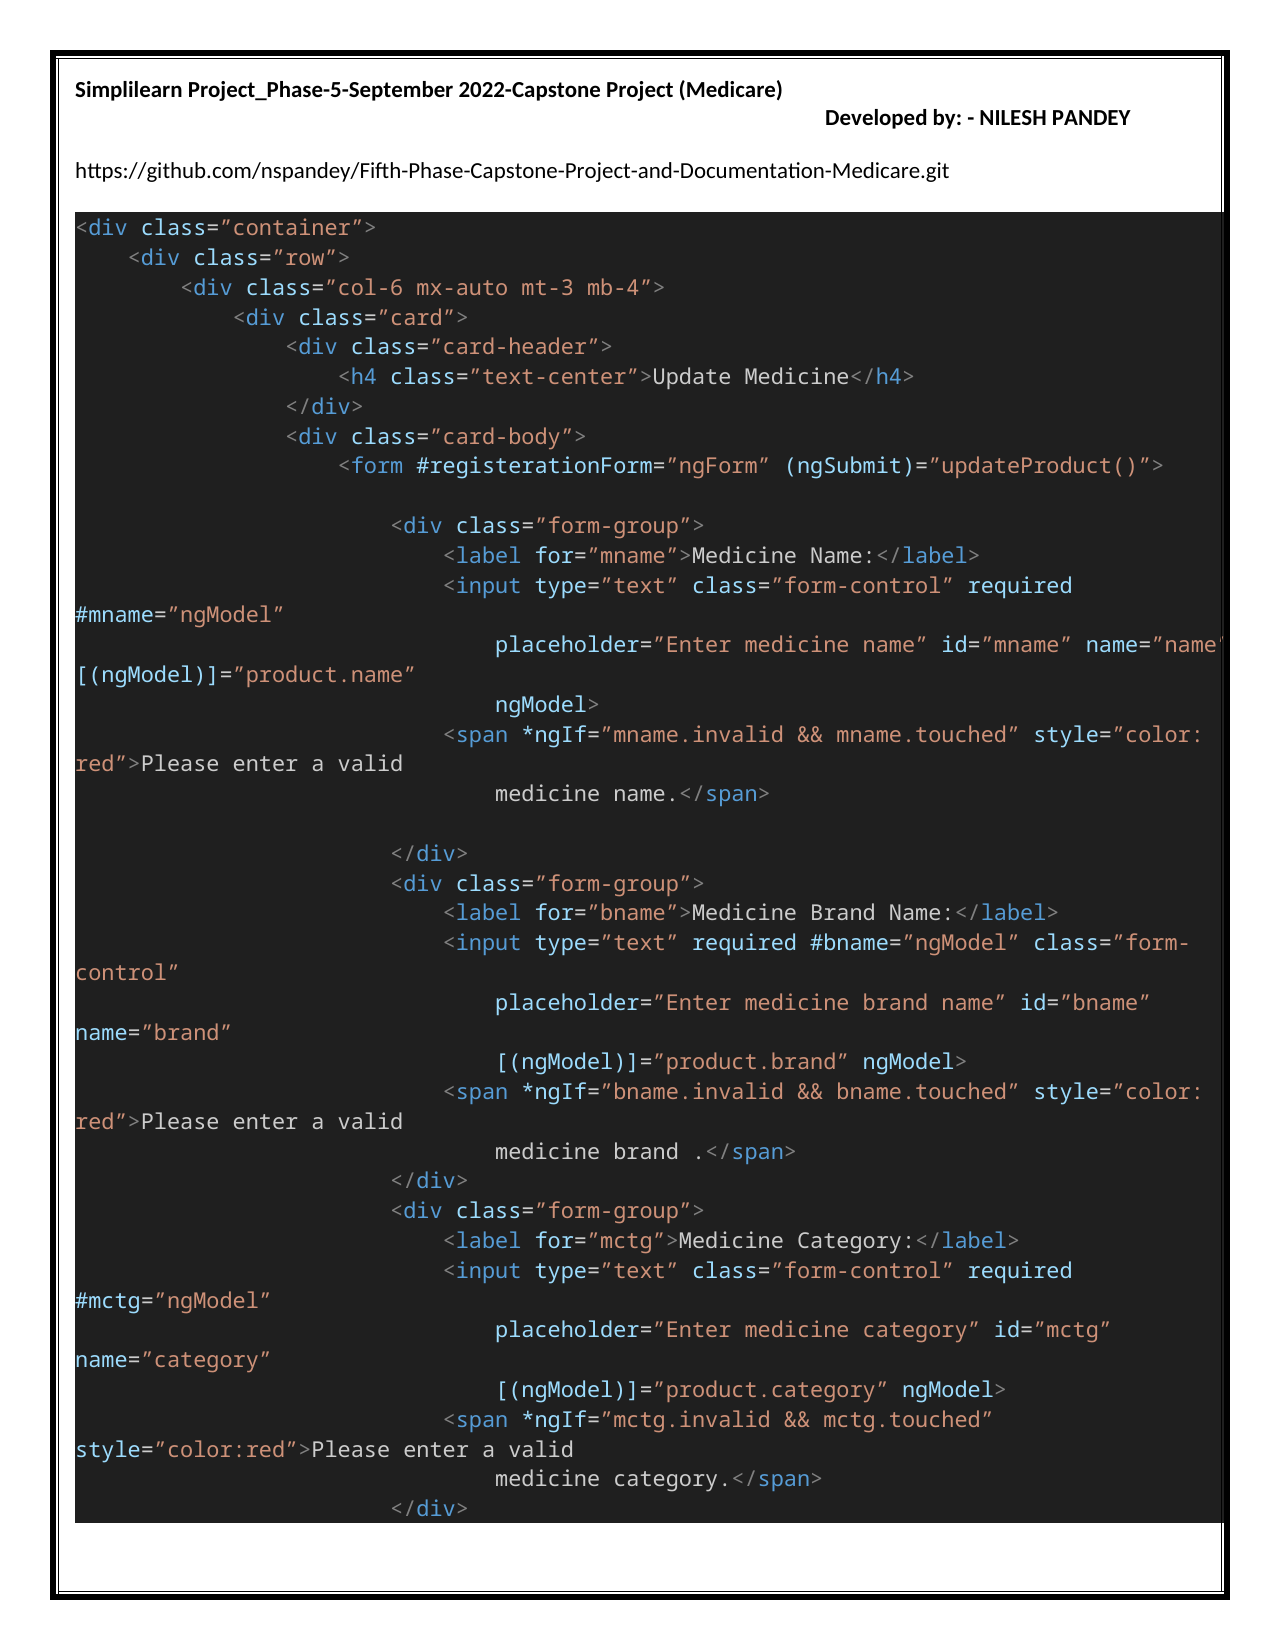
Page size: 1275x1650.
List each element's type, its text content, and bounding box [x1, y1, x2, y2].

text medicine name.</span> [75, 778, 1221, 808]
text <input type=”text” required #bname=”ngModel” class=”form-control” [75, 927, 1221, 987]
text <div class=”form-group”> [75, 510, 1221, 540]
text <form #registerationForm=”ngForm” (ngSubmit)=”updateProduct()”> [75, 450, 1221, 480]
text <div class=”form-group”> [75, 867, 1221, 897]
text </div> [75, 1493, 1221, 1523]
text <div class=”card”> [75, 301, 1221, 331]
text medicine brand .</span> [75, 1136, 1221, 1165]
text </div> [75, 838, 1221, 867]
text <label for=”mname”>Medicine Name:</label> [75, 540, 1221, 569]
text <div class=”card-body”> [75, 421, 1221, 450]
text <div class=”col-6 mx-auto mt-3 mb-4”> [75, 272, 1221, 301]
text [(ngModel)]=”product.brand” ngModel> [75, 1046, 1221, 1076]
text medicine category.</span> [75, 1463, 1221, 1493]
text <div class=”card-header”> [75, 331, 1221, 361]
text <span *ngIf=”bname.invalid && bname.touched” style=”color: red”>Please enter a valid [75, 1076, 1221, 1136]
text <h4 class=”text-center”>Update Medicine</h4> [75, 361, 1221, 391]
text <input type=”text” class=”form-control” required #mctg=”ngModel” [75, 1255, 1221, 1314]
text <div class=”container”> [75, 212, 1221, 242]
text </div> [75, 1165, 1221, 1195]
text </div> [75, 391, 1221, 421]
text ngModel> [75, 689, 1221, 718]
text placeholder=”Enter medicine category” id=”mctg” name=”category” [75, 1314, 1221, 1374]
text <span *ngIf=”mname.invalid && mname.touched” style=”color: red”>Please enter a valid [75, 718, 1221, 778]
text <label for=”bname”>Medicine Brand Name:</label> [75, 897, 1221, 927]
text <div class=”form-group”> [75, 1195, 1221, 1225]
text placeholder=”Enter medicine brand name” id=”bname” name=”brand” [75, 987, 1221, 1046]
text placeholder=”Enter medicine name” id=”mname” name=”name” [(ngModel)]=”product.name” [75, 629, 1221, 689]
text <div class=”row”> [75, 242, 1221, 272]
text <label for=”mctg”>Medicine Category:</label> [75, 1225, 1221, 1255]
text <input type=”text” class=”form-control” required #mname=”ngModel” [75, 569, 1221, 629]
text [(ngModel)]=”product.category” ngModel> [75, 1374, 1221, 1404]
text <span *ngIf=”mctg.invalid && mctg.touched” style=”color:red”>Please enter a valid [75, 1404, 1221, 1463]
